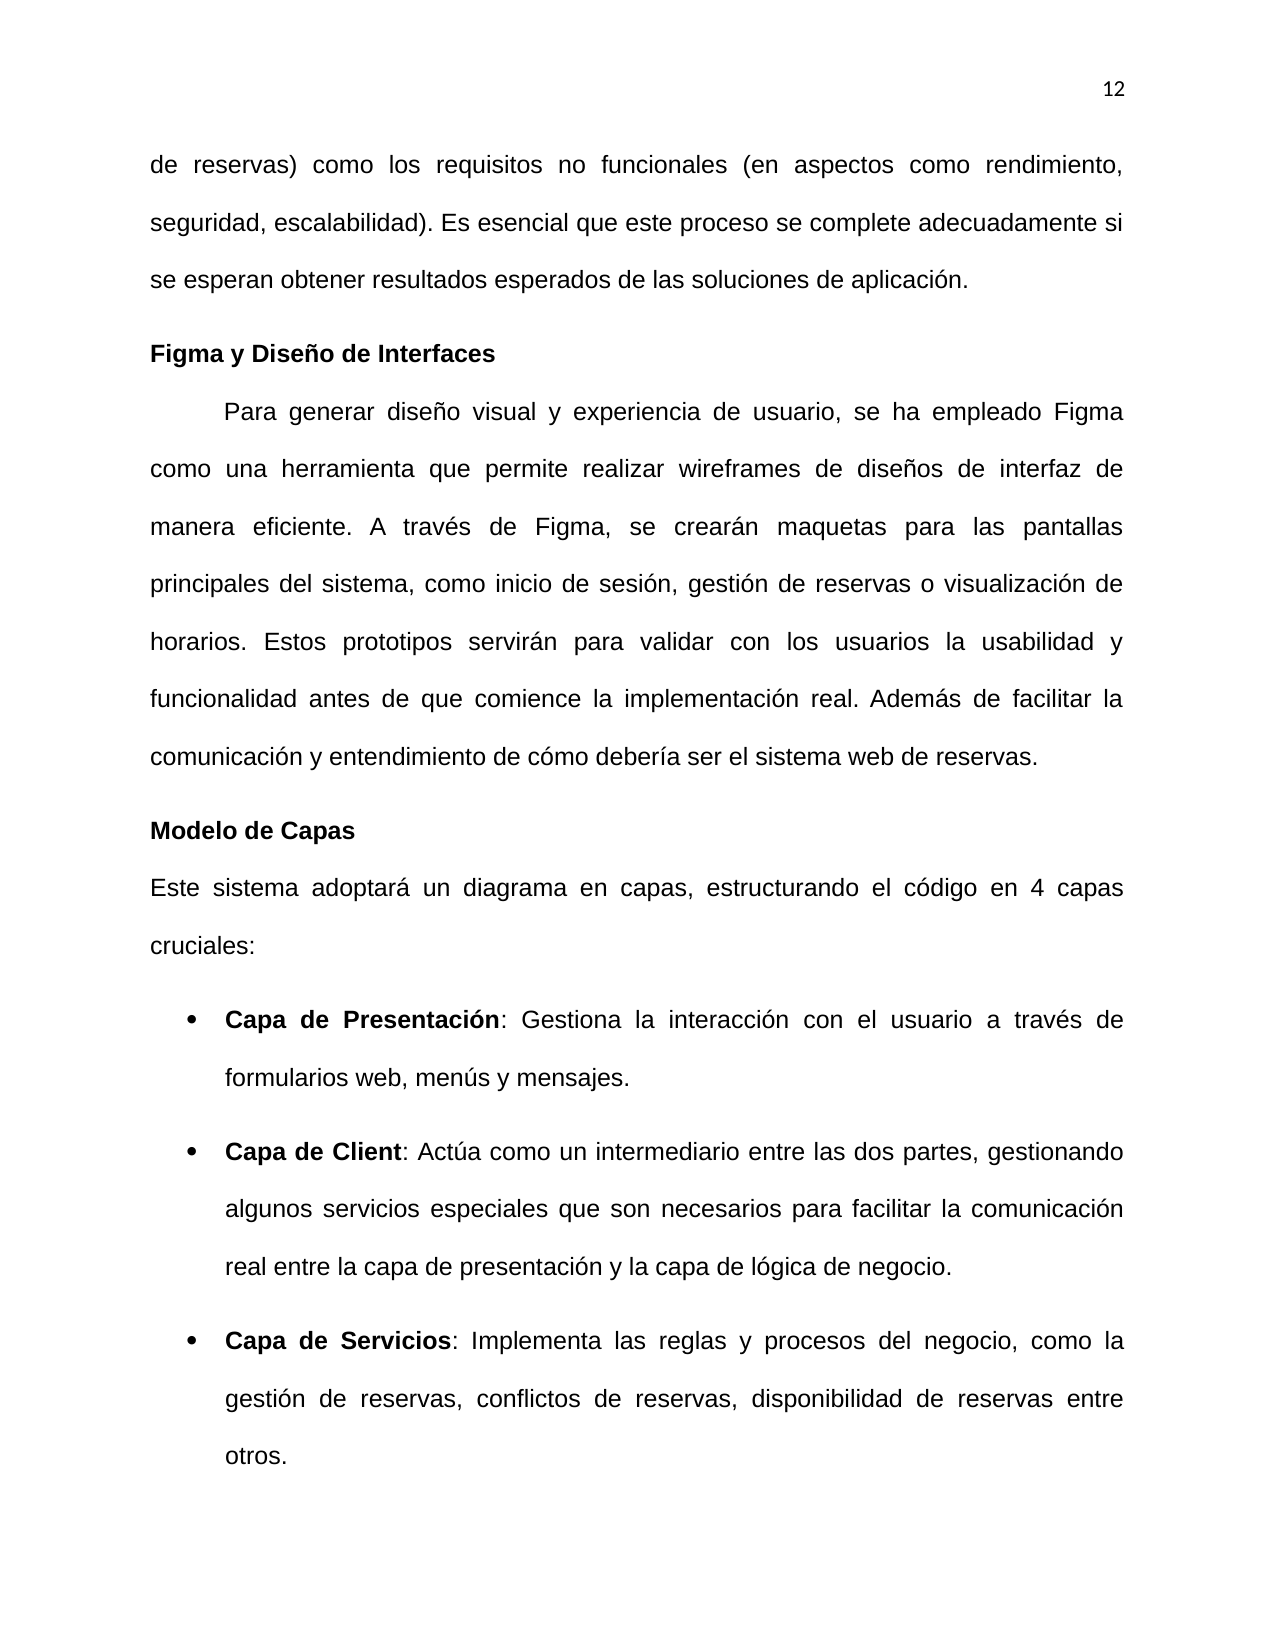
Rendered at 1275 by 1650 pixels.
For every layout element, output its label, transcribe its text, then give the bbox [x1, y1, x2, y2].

text Para generar diseño visual y experiencia de usuario, se ha empleado Figma como una herramienta que permite realizar wireframes de diseños de interfaz de manera eficiente. A través de Figma, se crearán maquetas para las pantallas principales del sistema, como inicio de sesión, gestión de reservas o visualización de horarios. Estos prototipos servirán para validar con los usuarios la usabilidad y funcionalidad antes de que comience la implementación real. Además de facilitar la comunicación y entendimiento de cómo debería ser el sistema web de reservas. [150, 397, 1125, 770]
list Capa de Presentación: Gestiona la interacción con el usuario a través de formularios web, menús y mensajes. [187, 1005, 1125, 1091]
list Capa de Client: Actúa como un intermediario entre las dos partes, gestionando algunos servicios especiales que son necesarios para facilitar la comunicación real entre la capa de presentación y la capa de lógica de negocio. [187, 1137, 1125, 1281]
subtitle Figma y Diseño de Interfaces [150, 339, 1125, 368]
subtitle Modelo de Capas [150, 816, 1125, 844]
list Capa de Servicios: Implementa las reglas y procesos del negocio, como la gestión de reservas, conflictos de reservas, disponibilidad de reservas entre otros. [187, 1326, 1125, 1470]
text Este sistema adoptará un diagrama en capas, estructurando el código en 4 capas cruciales: [150, 873, 1125, 959]
